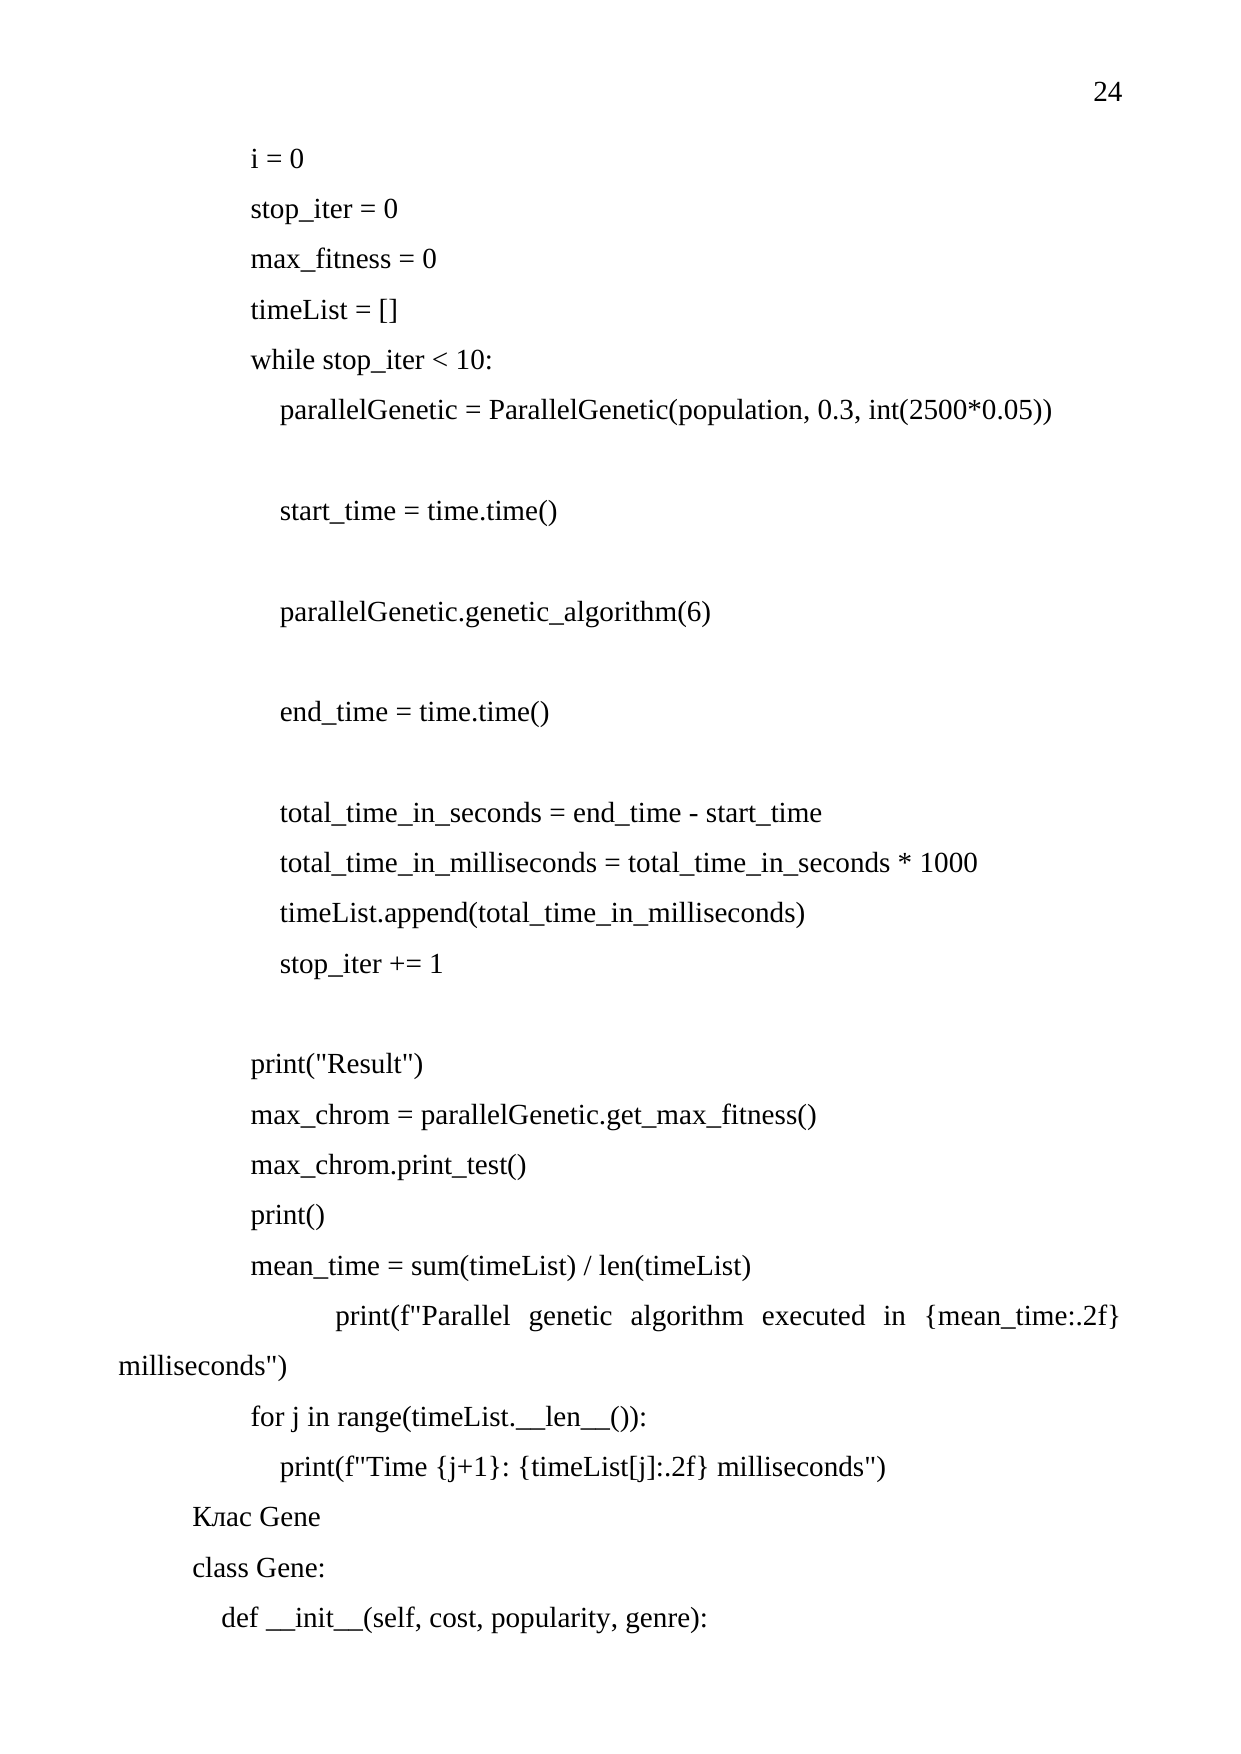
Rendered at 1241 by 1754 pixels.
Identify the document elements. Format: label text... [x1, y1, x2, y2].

text def __init__(self, cost, popularity, genre): [118, 1600, 1122, 1633]
text print("Result") [118, 1047, 1122, 1080]
text stop_iter = 0 [118, 191, 1122, 225]
text print(f"Parallel genetic algorithm executed in {mean_time:.2f} milliseconds") [118, 1298, 1122, 1382]
text end_time = time.time() [118, 694, 1122, 728]
text parallelGenetic = ParallelGenetic(population, 0.3, int(2500*0.05)) [118, 392, 1122, 426]
text stop_iter += 1 [118, 946, 1122, 979]
text total_time_in_milliseconds = total_time_in_seconds * 1000 [118, 845, 1122, 879]
text while stop_iter < 10: [118, 342, 1122, 376]
text i = 0 [118, 141, 1122, 174]
text print(f"Time {j+1}: {timeList[j]:.2f} milliseconds") [118, 1449, 1122, 1483]
text timeList = [] [118, 292, 1122, 325]
text total_time_in_seconds = end_time - start_time [118, 795, 1122, 828]
text start_time = time.time() [118, 493, 1122, 527]
text max_chrom.print_test() [118, 1147, 1122, 1181]
text Клас Gene [118, 1499, 1122, 1533]
text class Gene: [118, 1550, 1122, 1583]
text parallelGenetic.genetic_algorithm(6) [118, 594, 1122, 627]
text timeList.append(total_time_in_milliseconds) [118, 896, 1122, 929]
text max_chrom = parallelGenetic.get_max_fitness() [118, 1097, 1122, 1130]
text print() [118, 1197, 1122, 1231]
text max_fitness = 0 [118, 242, 1122, 275]
text mean_time = sum(timeList) / len(timeList) [118, 1248, 1122, 1281]
text for j in range(timeList.__len__()): [118, 1399, 1122, 1432]
